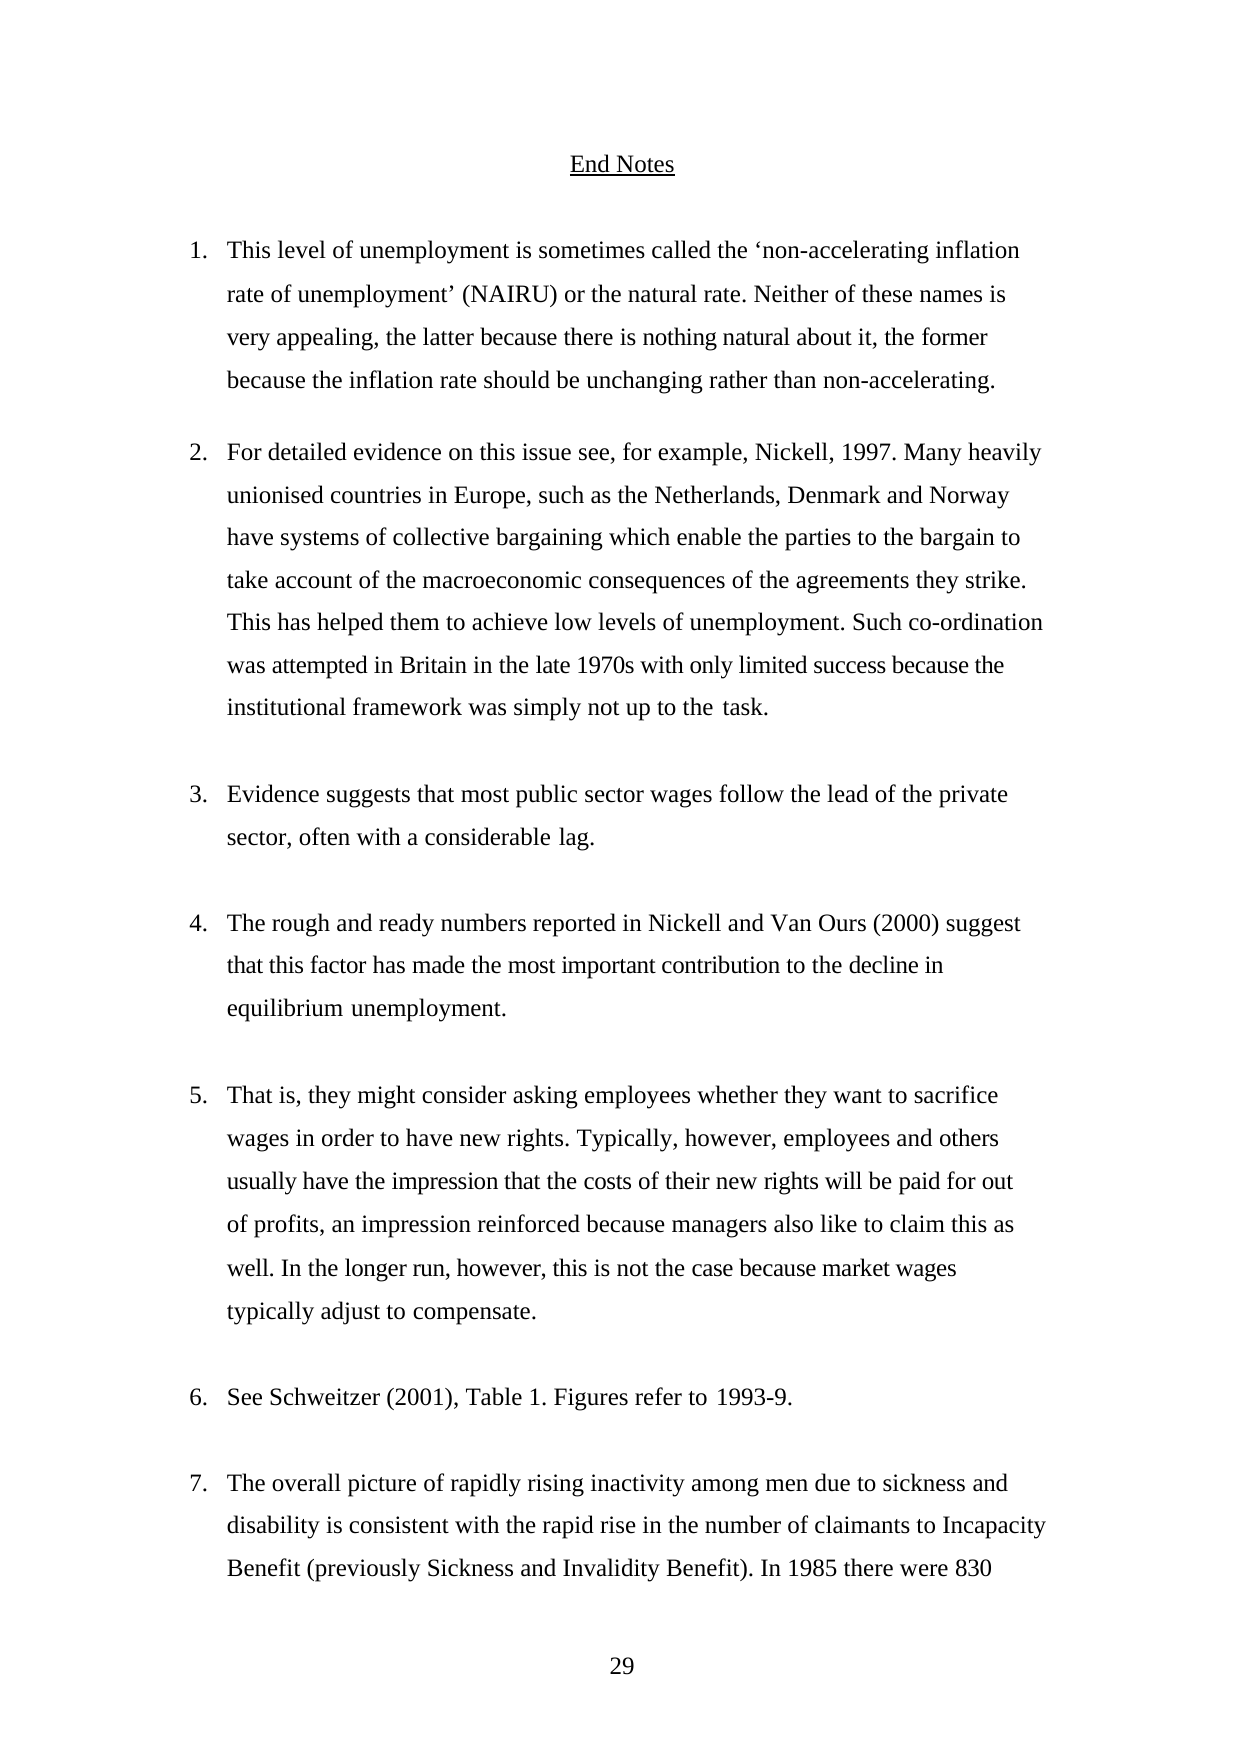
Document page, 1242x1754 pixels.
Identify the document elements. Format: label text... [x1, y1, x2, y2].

list Evidence suggests that most public sector wages follow the lead of the private sector, often with a considerable lag. [189, 779, 1009, 851]
list For detailed evidence on this issue see, for example, Nickell, 1997. Many heavily unionised countries in Europe, such as the Netherlands, Denmark and Norway have systems of collective bargaining which enable the parties to the bargain to take account of the macroeconomic consequences of the agreements they strike. This has helped them to achieve low levels of unemployment. Such co-ordination was attempted in Britain in the late 1970s with only limited success because the institutional framework was simply not up to the task. [189, 437, 1052, 721]
text End Notes [244, 149, 999, 178]
list See Schweitzer (2001), Table 1. Figures refer to 1993-9. [189, 1382, 1089, 1411]
list That is, they might consider asking employees whether they want to sacrifice wages in order to have new rights. Typically, however, employees and others usually have the impression that the costs of their new rights will be paid for out of profits, an impression reinforced because managers also like to claim this as well. In the longer run, however, this is not the case because market wages typically adjust to compensate. [189, 1080, 1027, 1324]
list The rough and ready numbers reported in Nickell and Van Ours (2000) suggest that this factor has made the most important contribution to the decline in equilibrium unemployment. [189, 908, 1022, 1021]
list The overall picture of rapidly rising inactivity among men due to sickness and disability is consistent with the rapid rise in the number of claimants to Incapacity Benefit (previously Sickness and Invalidity Benefit). In 1985 there were 830 [189, 1468, 1049, 1582]
list This level of unemployment is sometimes called the ‘non-accelerating inflation rate of unemployment’ (NAIRU) or the natural rate. Neither of these names is very appealing, the latter because there is nothing natural about it, the former because the inflation rate should be unchanging rather than non-accelerating. [189, 236, 1022, 394]
